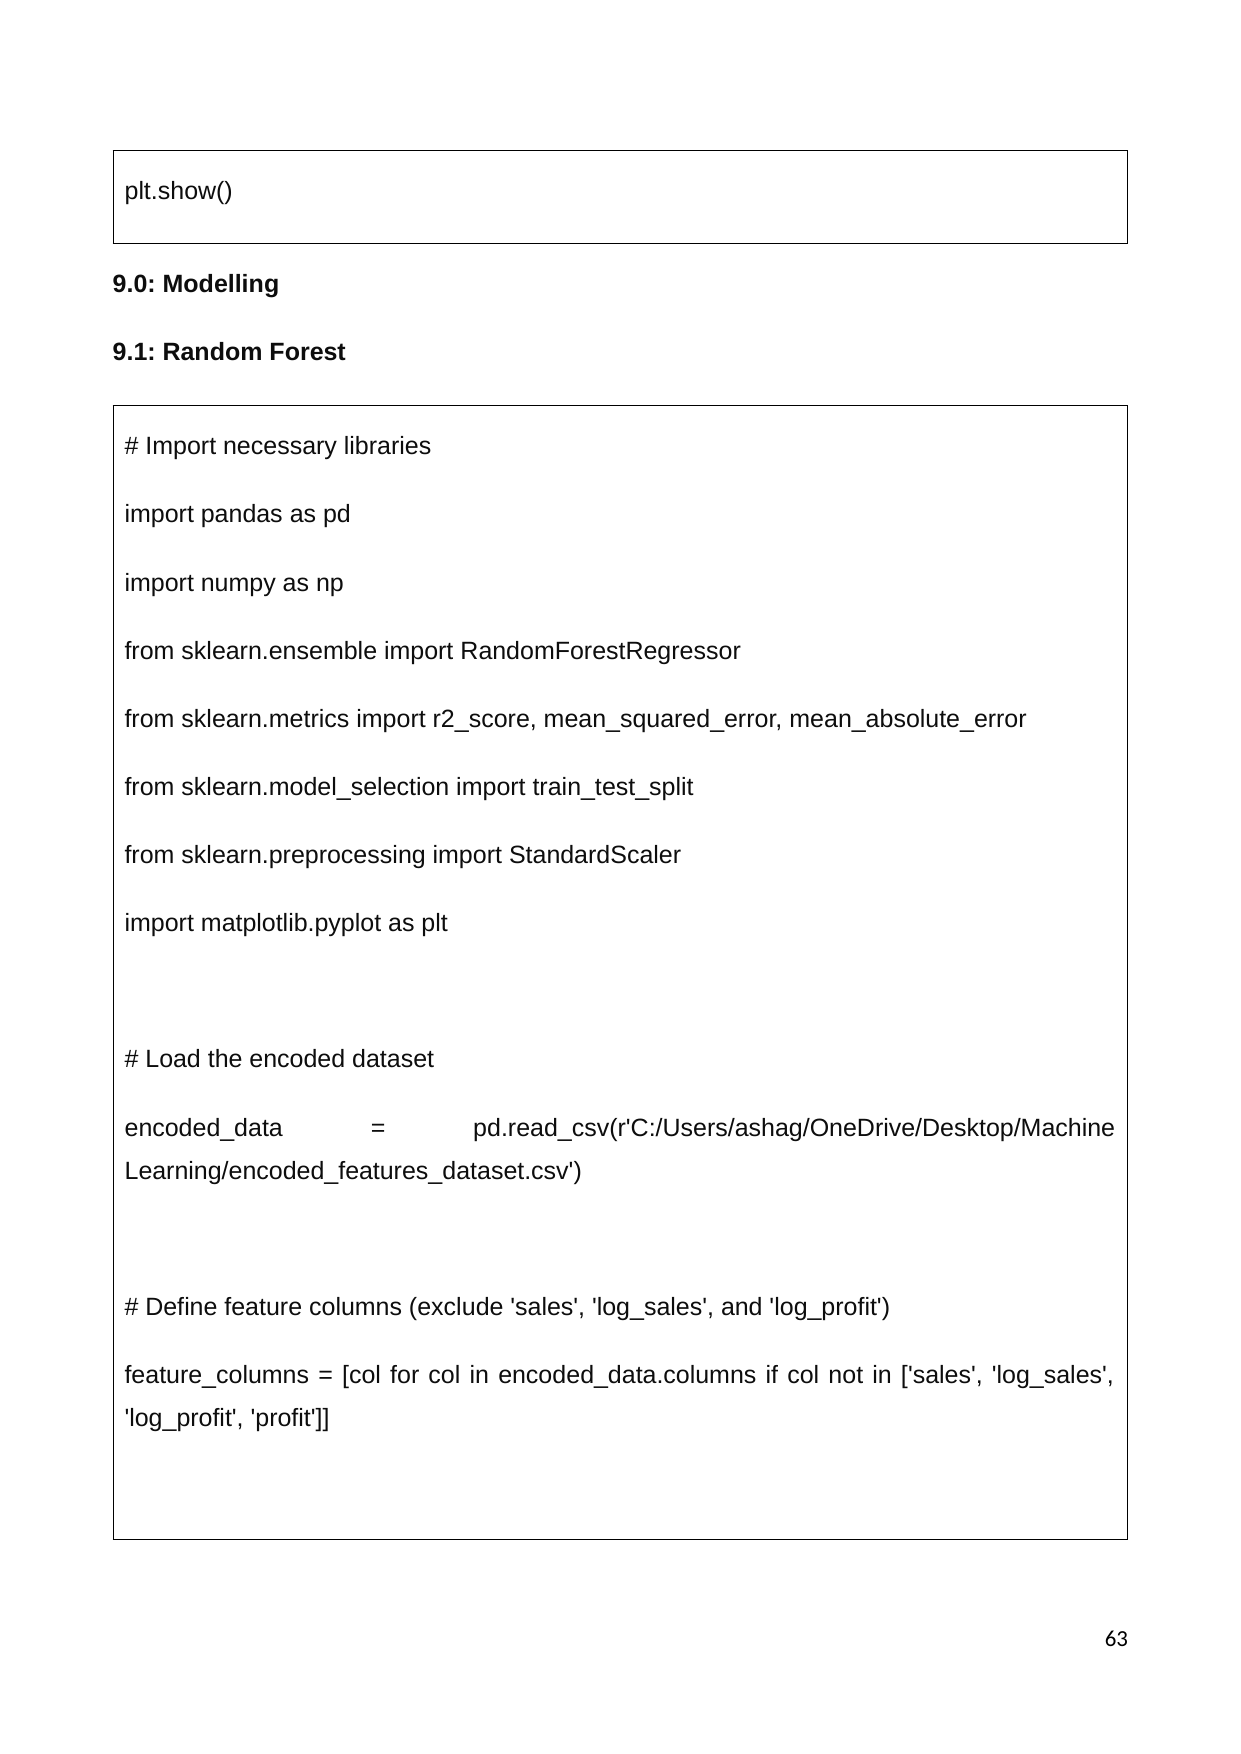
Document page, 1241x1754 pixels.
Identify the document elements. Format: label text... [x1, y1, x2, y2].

text 9.0: Modelling [112, 269, 1128, 298]
text 9.1: Random Forest [112, 337, 1128, 366]
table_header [114, 406, 1127, 1539]
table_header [114, 151, 1127, 243]
